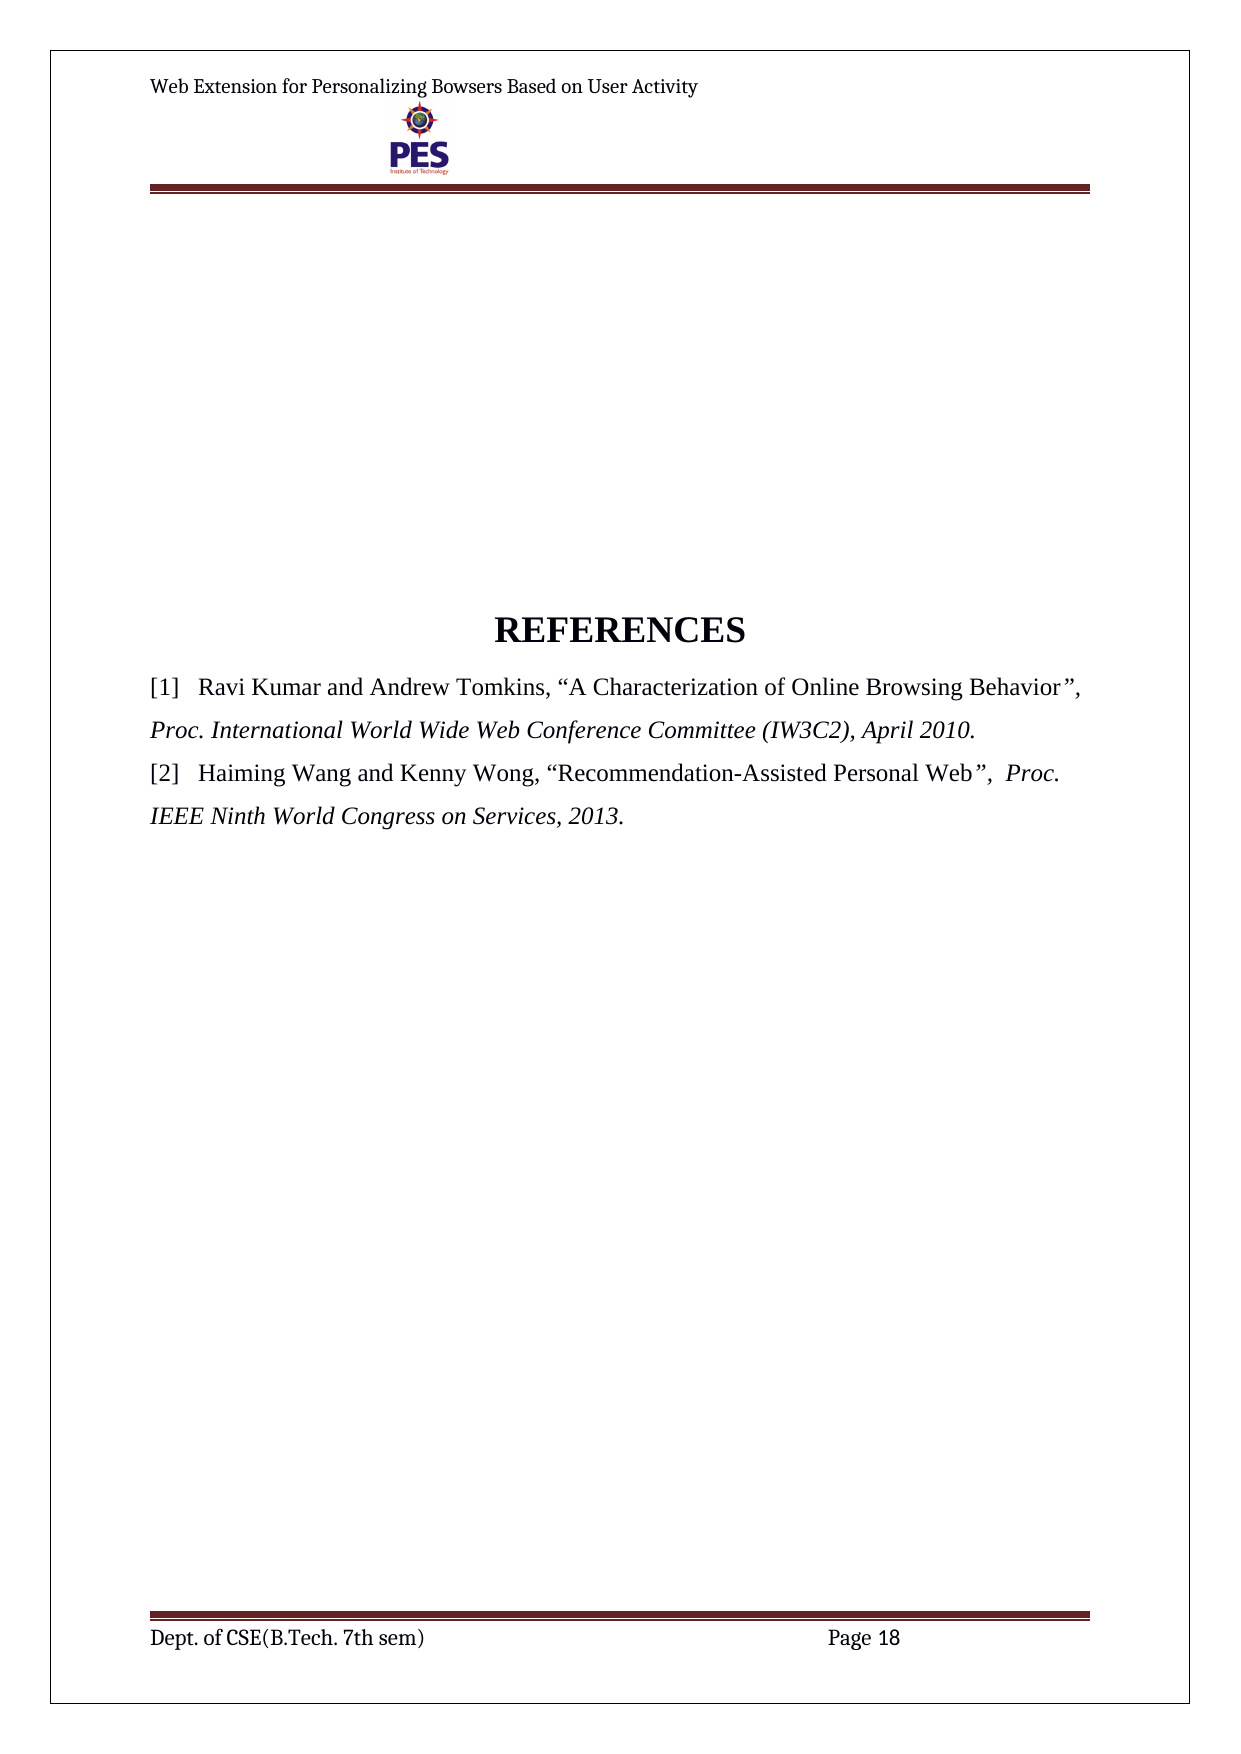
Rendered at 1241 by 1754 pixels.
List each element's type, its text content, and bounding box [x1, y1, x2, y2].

text [1] Ravi Kumar and Andrew Tomkins, “A Characterization of Online Browsing Behavior”, Proc. International World Wide Web Conference Committee (IW3C2), April 2010. [150, 672, 1090, 744]
text [2] Haiming Wang and Kenny Wong, “Recommendation-Assisted Personal Web”, Proc. IEEE Ninth World Congress on Services, 2013. [150, 758, 1090, 830]
text REFERENCES [150, 607, 1090, 650]
picture [386, 98, 453, 177]
